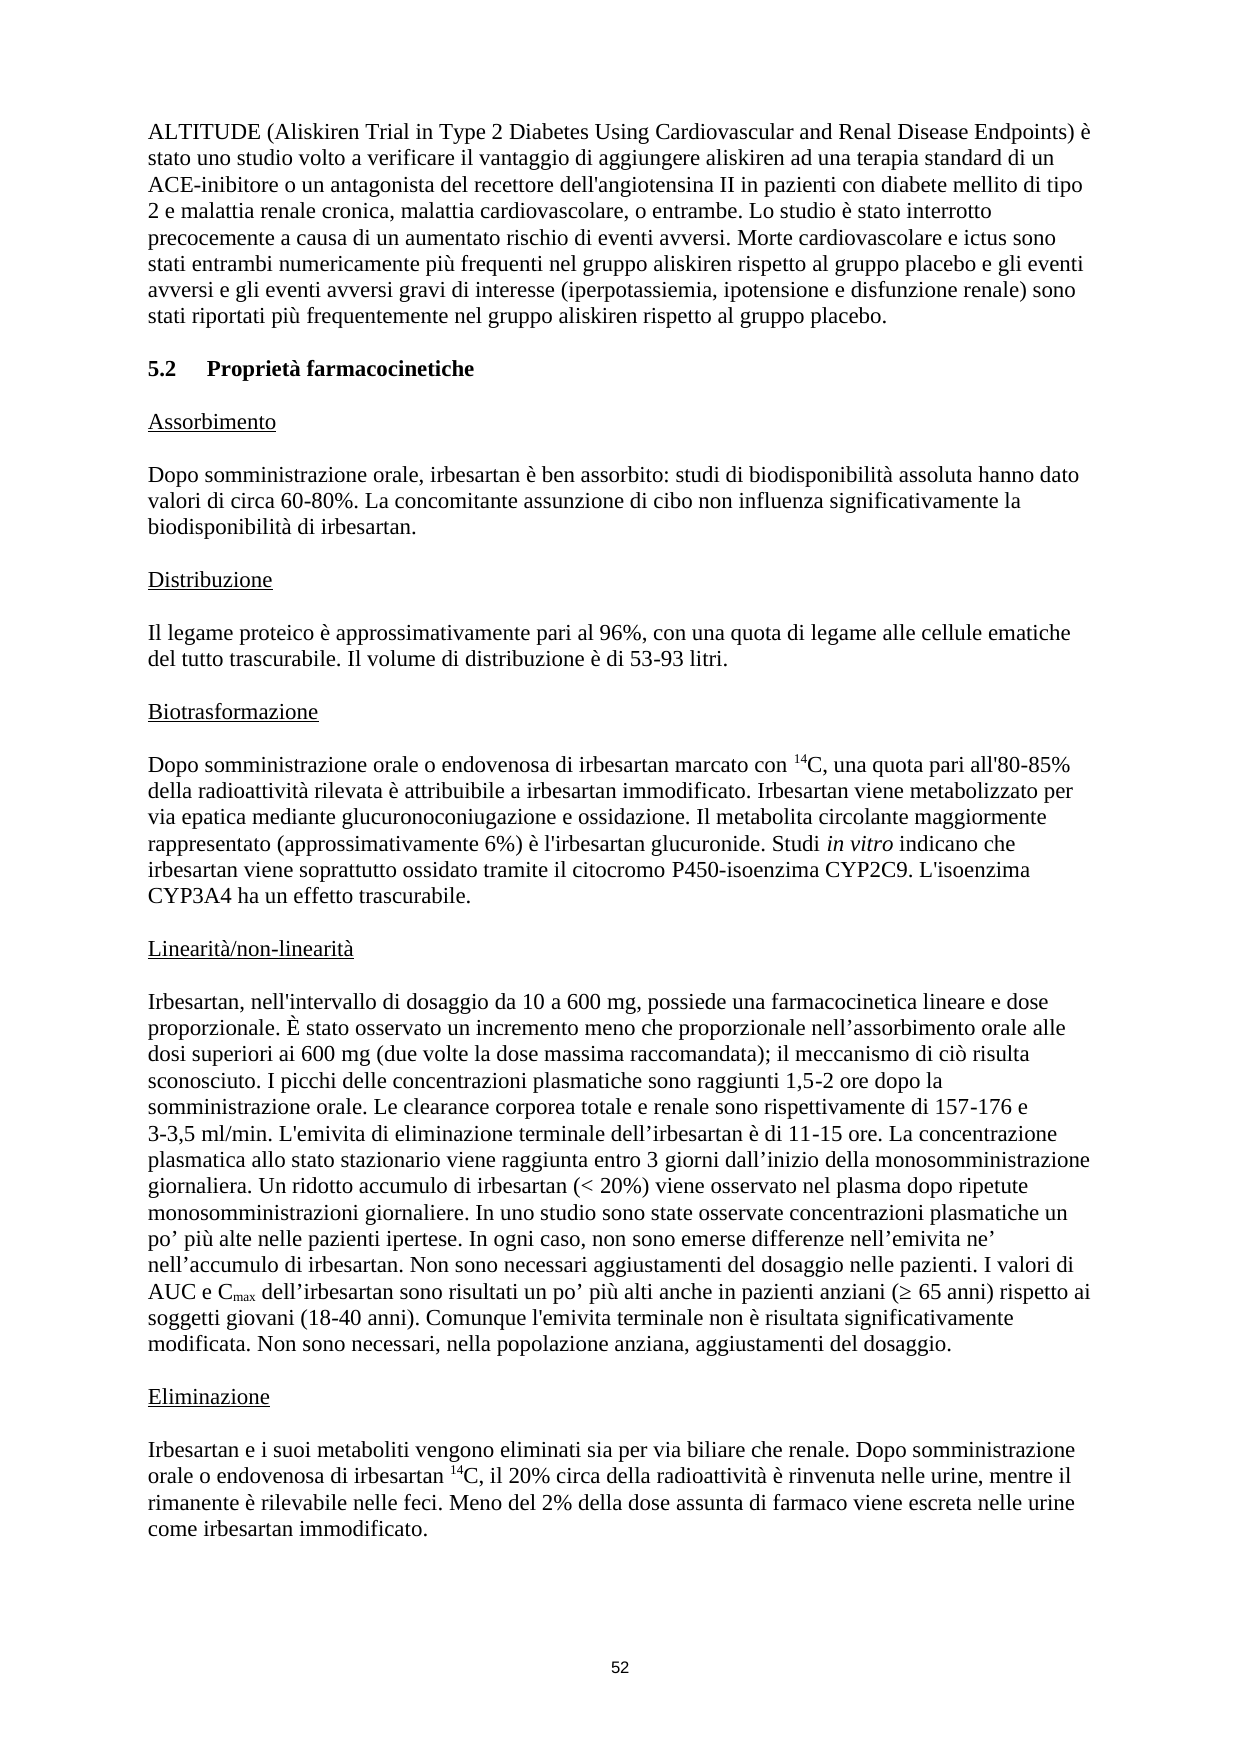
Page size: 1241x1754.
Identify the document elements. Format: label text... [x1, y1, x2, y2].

text Dopo somministrazione orale, irbesartan è ben assorbito: studi di biodisponibilità assoluta hanno dato valori di circa 60-80%. La concomitante assunzione di cibo non influenza significativamente la biodisponibilità di irbesartan. [148, 461, 1093, 540]
text Linearità/non-linearità [148, 935, 1093, 961]
text Eliminazione [148, 1383, 1093, 1409]
text Biotrasformazione [148, 698, 1093, 724]
text Dopo somministrazione orale o endovenosa di irbesartan marcato con 14C, una quota pari all'80-85% della radioattività rilevata è attribuibile a irbesartan immodificato. Irbesartan viene metabolizzato per via epatica mediante glucuronoconiugazione e ossidazione. Il metabolita circolante maggiormente rappresentato (approssimativamente 6%) è l'irbesartan glucuronide. Studi in vitro indicano che irbesartan viene soprattutto ossidato tramite il citocromo P450-isoenzima CYP2C9. L'isoenzima CYP3A4 ha un effetto trascurabile. [148, 751, 1093, 909]
text Assorbimento [148, 408, 1093, 434]
text Il legame proteico è approssimativamente pari al 96%, con una quota di legame alle cellule ematiche del tutto trascurabile. Il volume di distribuzione è di 53-93 litri. [148, 619, 1093, 672]
text Distribuzione [148, 566, 1093, 592]
text Irbesartan e i suoi metaboliti vengono eliminati sia per via biliare che renale. Dopo somministrazione orale o endovenosa di irbesartan 14C, il 20% circa della radioattività è rinvenuta nelle urine, mentre il rimanente è rilevabile nelle feci. Meno del 2% della dose assunta di farmaco viene escreta nelle urine come irbesartan immodificato. [148, 1436, 1093, 1541]
text ALTITUDE (Aliskiren Trial in Type 2 Diabetes Using Cardiovascular and Renal Disease Endpoints) è stato uno studio volto a verificare il vantaggio di aggiungere aliskiren ad una terapia standard di un ACE-inibitore o un antagonista del recettore dell'angiotensina II in pazienti con diabete mellito di tipo 2 e malattia renale cronica, malattia cardiovascolare, o entrambe. Lo studio è stato interrotto precocemente a causa di un aumentato rischio di eventi avversi. Morte cardiovascolare e ictus sono stati entrambi numericamente più frequenti nel gruppo aliskiren rispetto al gruppo placebo e gli eventi avversi e gli eventi avversi gravi di interesse (iperpotassiemia, ipotensione e disfunzione renale) sono stati riportati più frequentemente nel gruppo aliskiren rispetto al gruppo placebo. [148, 118, 1093, 329]
text Irbesartan, nell'intervallo di dosaggio da 10 a 600 mg, possiede una farmacocinetica lineare e dose proporzionale. È stato osservato un incremento meno che proporzionale nell’assorbimento orale alle dosi superiori ai 600 mg (due volte la dose massima raccomandata); il meccanismo di ciò risulta sconosciuto. I picchi delle concentrazioni plasmatiche sono raggiunti 1,5-2 ore dopo la somministrazione orale. Le clearance corporea totale e renale sono rispettivamente di 157-176 e 3-3,5 ml/min. L'emivita di eliminazione terminale dell’irbesartan è di 11-15 ore. La concentrazione plasmatica allo stato stazionario viene raggiunta entro 3 giorni dall’inizio della monosomministrazione giornaliera. Un ridotto accumulo di irbesartan (< 20%) viene osservato nel plasma dopo ripetute monosomministrazioni giornaliere. In uno studio sono state osservate concentrazioni plasmatiche un po’ più alte nelle pazienti ipertese. In ogni caso, non sono emerse differenze nell’emivita ne’ nell’accumulo di irbesartan. Non sono necessari aggiustamenti del dosaggio nelle pazienti. I valori di AUC e Cmax dell’irbesartan sono risultati un po’ più alti anche in pazienti anziani (≥ 65 anni) rispetto ai soggetti giovani (18-40 anni). Comunque l'emivita terminale non è risultata significativamente modificata. Non sono necessari, nella popolazione anziana, aggiustamenti del dosaggio. [148, 988, 1093, 1357]
subtitle 5.2 Proprietà farmacocinetiche [148, 355, 1093, 382]
